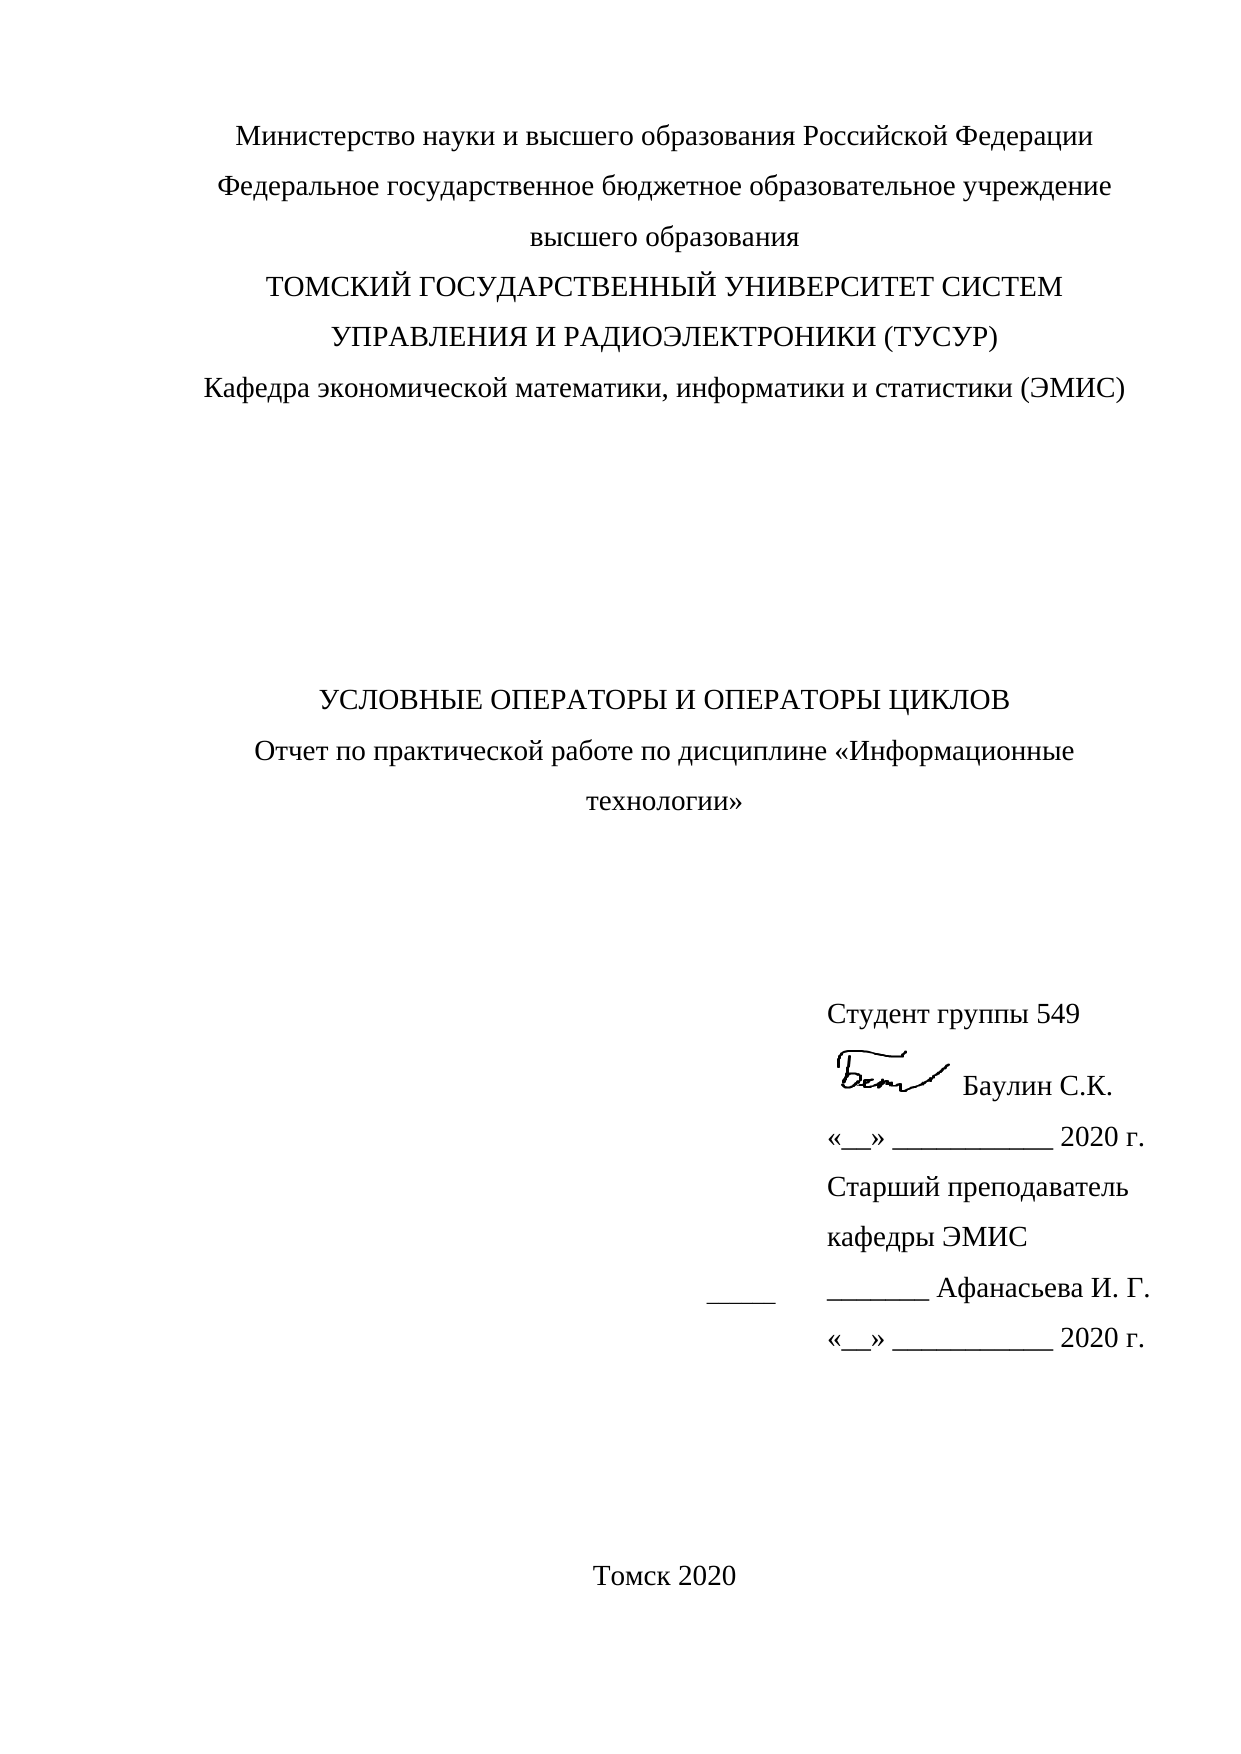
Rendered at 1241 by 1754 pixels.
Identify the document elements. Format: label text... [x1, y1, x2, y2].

text Студент группы 549 Баулин С.К. «__» ___________ 2020 г. Старший преподаватель кафедры ЭМИС _______ Афанасьева И. Г. «__» ___________ 2020 г. [827, 996, 1152, 1354]
text Условные операторы и операторы циклов [177, 682, 1152, 716]
text Томск 2020 [177, 1558, 1152, 1591]
text Кафедра экономической математики, информатики и статистики (ЭМИС) [177, 370, 1152, 403]
text Отчет по практической работе по дисциплине «Информационные технологии» [177, 733, 1152, 817]
picture [826, 1043, 955, 1096]
text ТОМСКИЙ ГОСУДАРСТВЕННЫЙ УНИВЕРСИТЕТ СИСТЕМ УПРАВЛЕНИЯ И РАДИОЭЛЕКТРОНИКИ (ТУСУР) [177, 269, 1152, 353]
text Министерство науки и высшего образования Российской Федерации [177, 118, 1152, 152]
text Федеральное государственное бюджетное образовательное учреждение высшего образования [177, 168, 1152, 252]
